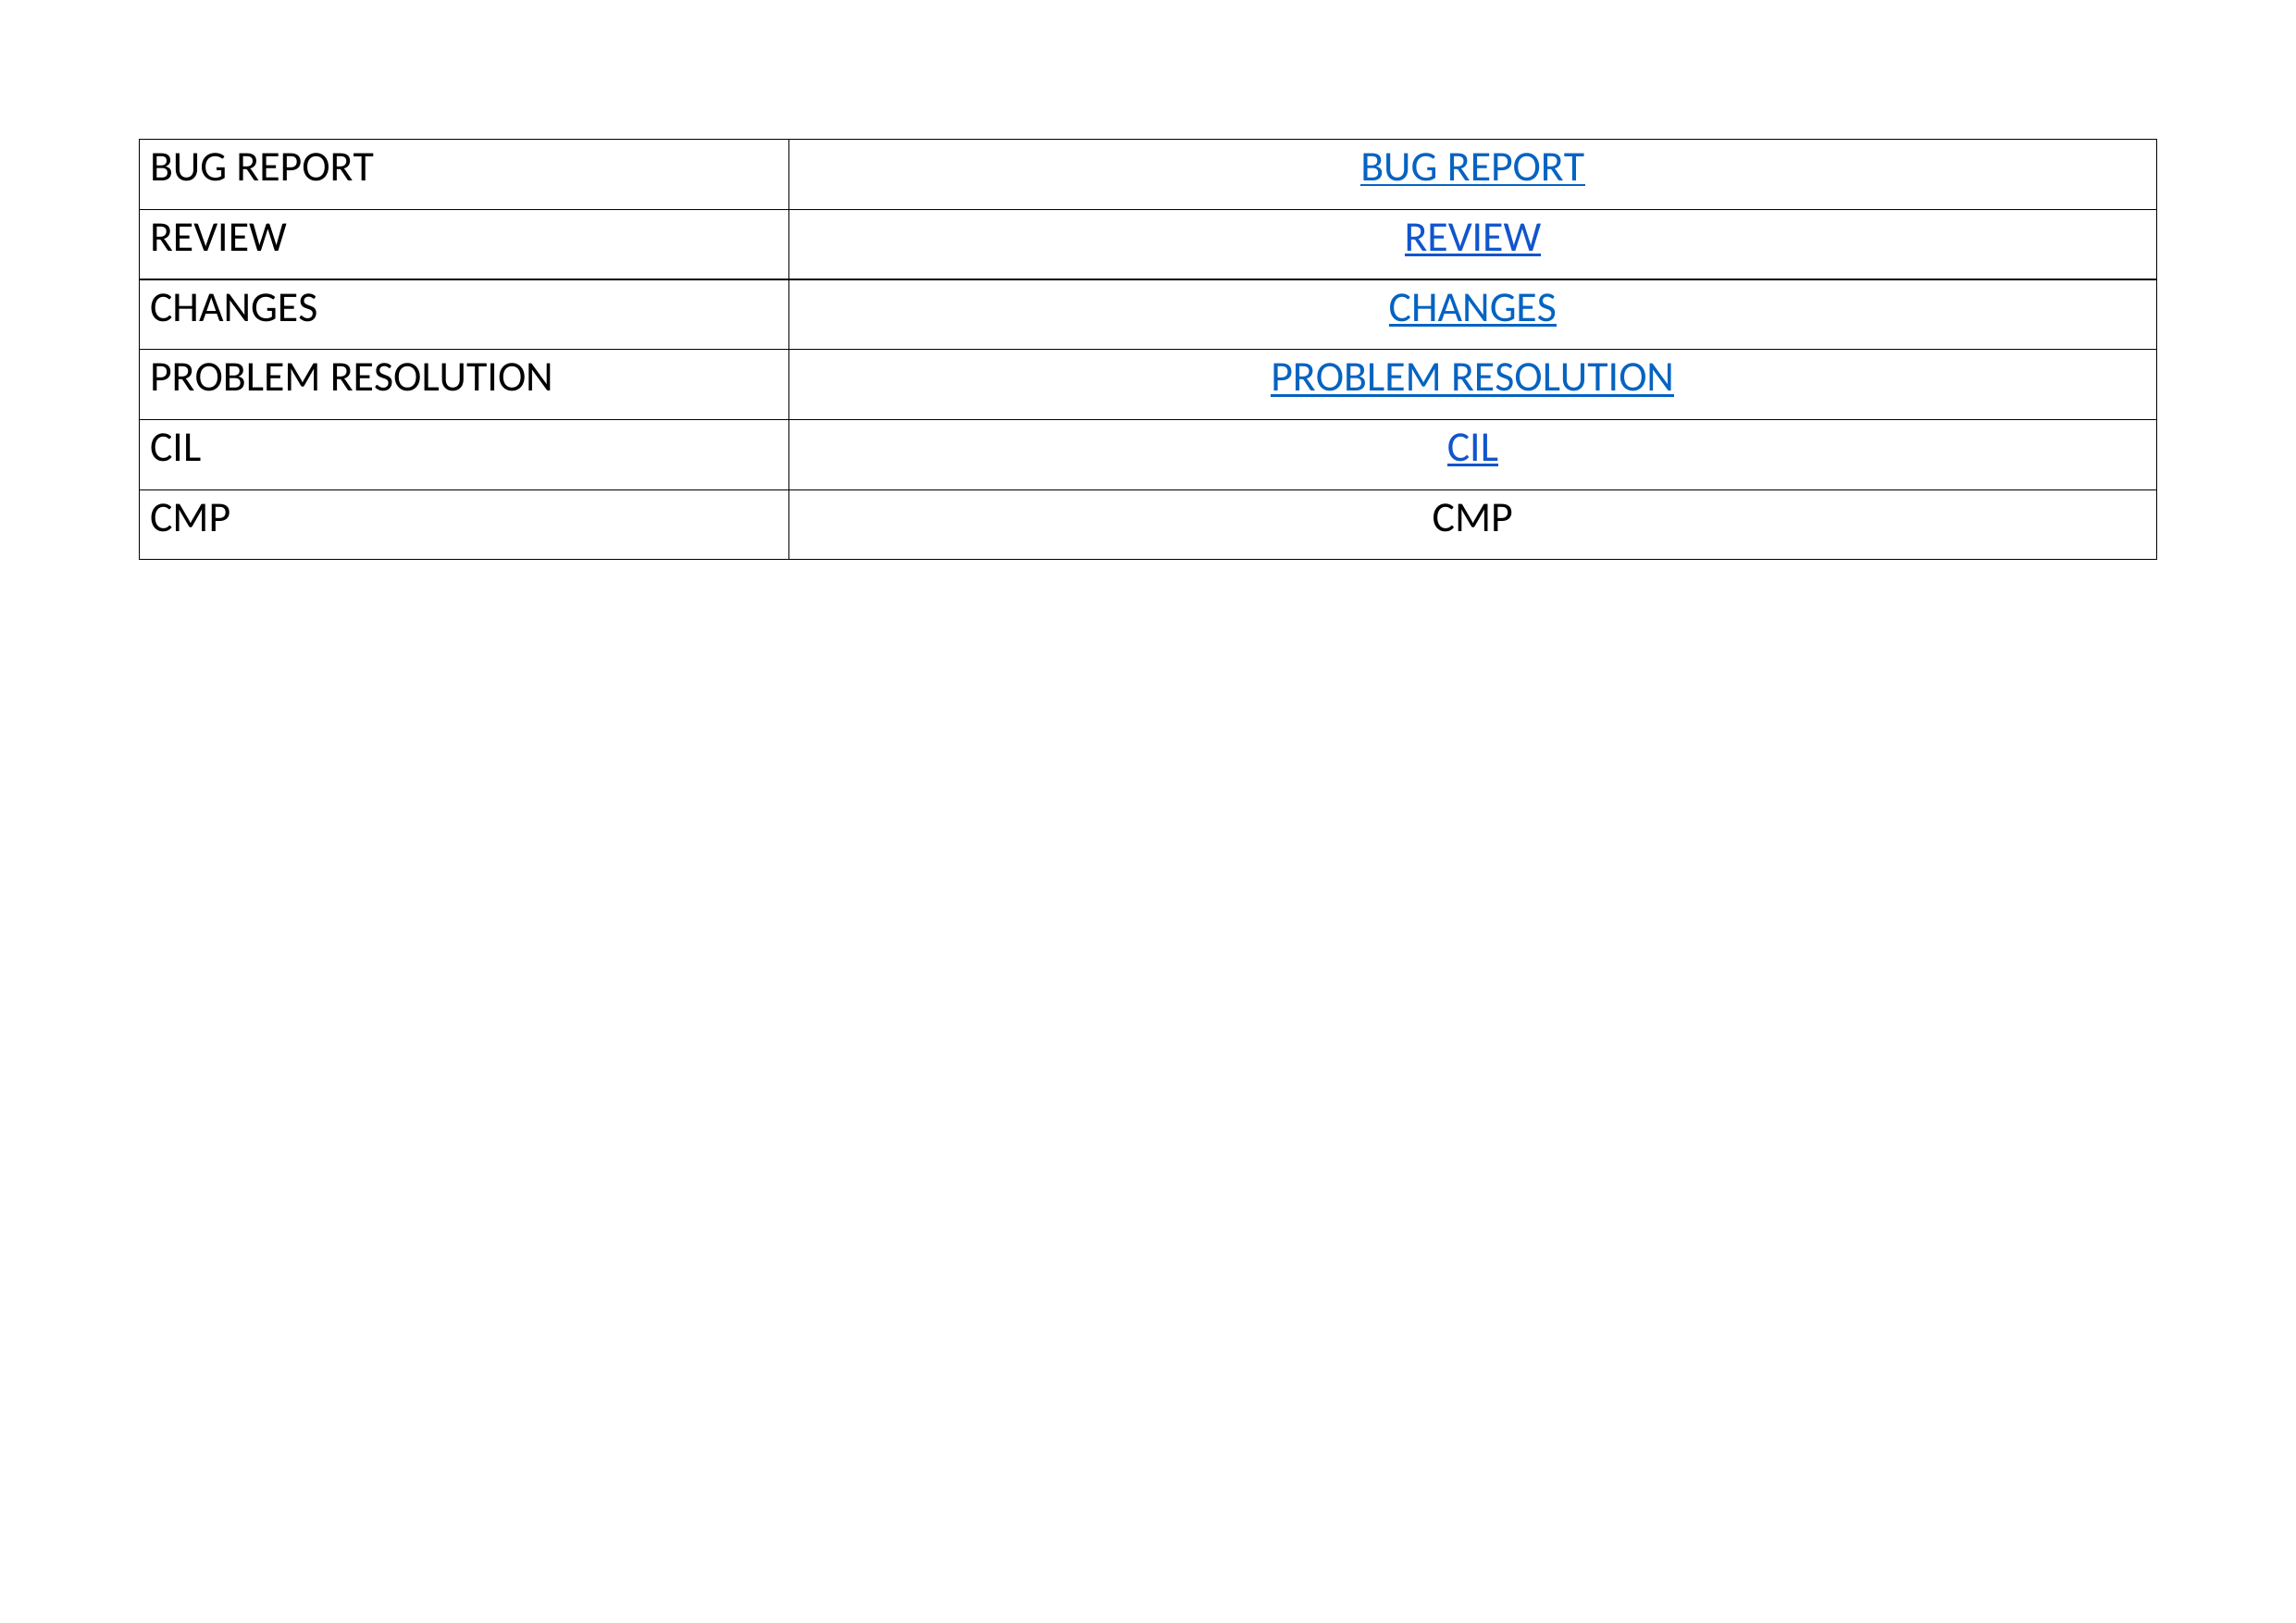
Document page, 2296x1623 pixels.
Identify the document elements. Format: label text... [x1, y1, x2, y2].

table_cell BUG REPORT [140, 140, 788, 209]
table_cell REVIEW [789, 210, 2156, 279]
table_cell CHANGES [789, 280, 2156, 349]
table_cell PROBLEM RESOLUTION [789, 350, 2156, 419]
table_cell CIL [789, 420, 2156, 489]
table_cell REVIEW [140, 210, 788, 279]
table_cell BUG REPORT [789, 140, 2156, 209]
table_cell CMP [140, 490, 788, 559]
table_cell PROBLEM RESOLUTION [140, 350, 788, 419]
table_cell CIL [140, 420, 788, 489]
table_cell CMP [789, 490, 2156, 559]
table_cell CHANGES [140, 280, 788, 349]
